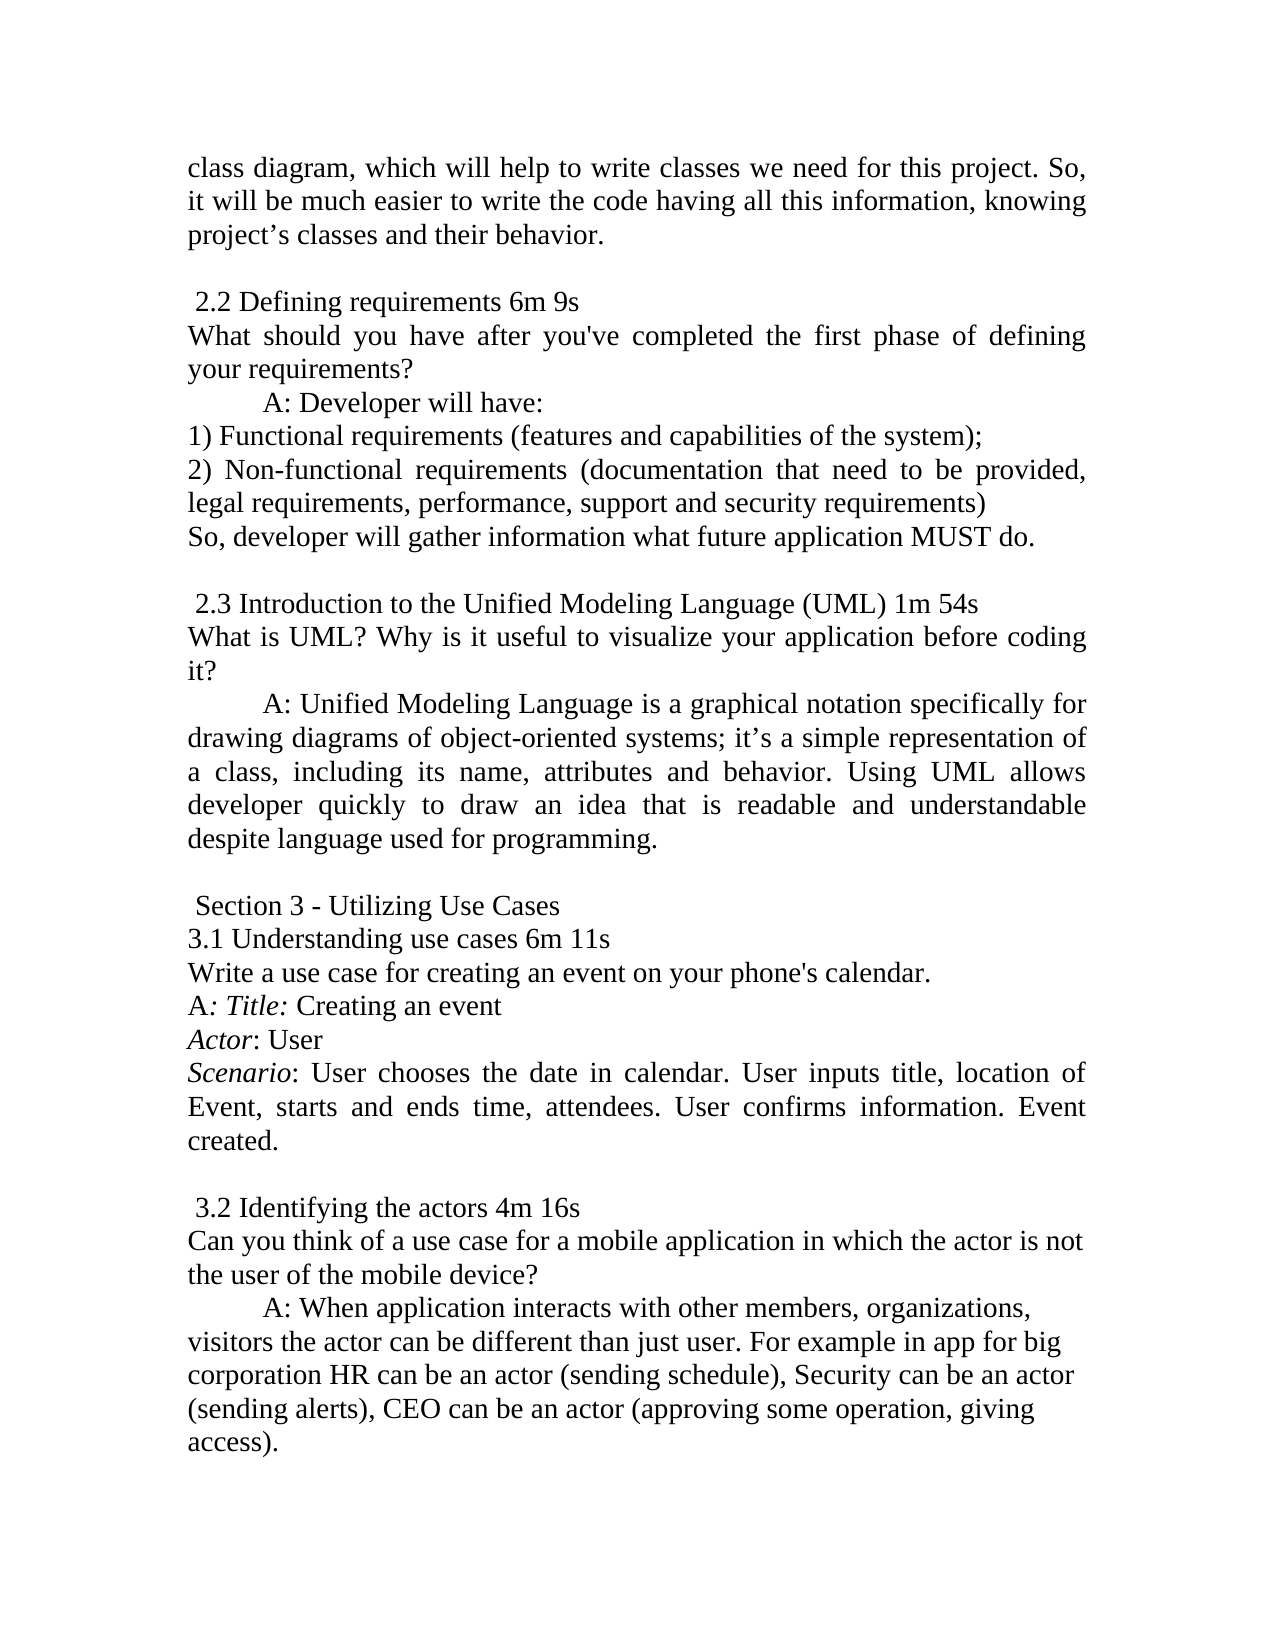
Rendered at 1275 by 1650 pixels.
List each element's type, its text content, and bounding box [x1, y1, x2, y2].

text A: Title: Creating an event [187, 988, 1087, 1022]
text 2.3 Introduction to the Unified Modeling Language (UML) 1m 54s [187, 586, 1087, 619]
text A: When application interacts with other members, organizations, visitors the actor can be different than just user. For example in app for big corporation HR can be an actor (sending schedule), Security can be an actor (sending alerts), CEO can be an actor (approving some operation, giving access). [187, 1290, 1087, 1458]
text A: Developer will have: [187, 385, 1087, 418]
text Scenario: User chooses the date in calendar. User inputs title, location of Event, starts and ends time, attendees. User confirms information. Event created. [187, 1056, 1087, 1156]
text Write a use case for creating an event on your phone's calendar. [187, 955, 1087, 988]
text 2.2 Defining requirements 6m 9s [187, 284, 1087, 318]
text Actor: User [187, 1022, 1087, 1056]
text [187, 150, 1087, 251]
text What is UML? Why is it useful to visualize your application before coding it? [187, 619, 1087, 687]
text 3.1 Understanding use cases 6m 11s [187, 921, 1087, 955]
text Section 3 - Utilizing Use Cases [187, 888, 1087, 921]
text 1) Functional requirements (features and capabilities of the system); [187, 418, 1087, 452]
text So, developer will gather information what future application MUST do. [187, 519, 1087, 552]
text What should you have after you've completed the first phase of defining your requirements? [187, 318, 1087, 385]
text 3.2 Identifying the actors 4m 16s [187, 1190, 1087, 1223]
text 2) Non-functional requirements (documentation that need to be provided, legal requirements, performance, support and security requirements) [187, 452, 1087, 519]
text A: Unified Modeling Language is a graphical notation specifically for drawing diagrams of object-oriented systems; it’s a simple representation of a class, including its name, attributes and behavior. Using UML allows developer quickly to draw an idea that is readable and understandable despite language used for programming. [187, 687, 1087, 854]
text Can you think of a use case for a mobile application in which the actor is not the user of the mobile device? [187, 1223, 1087, 1290]
